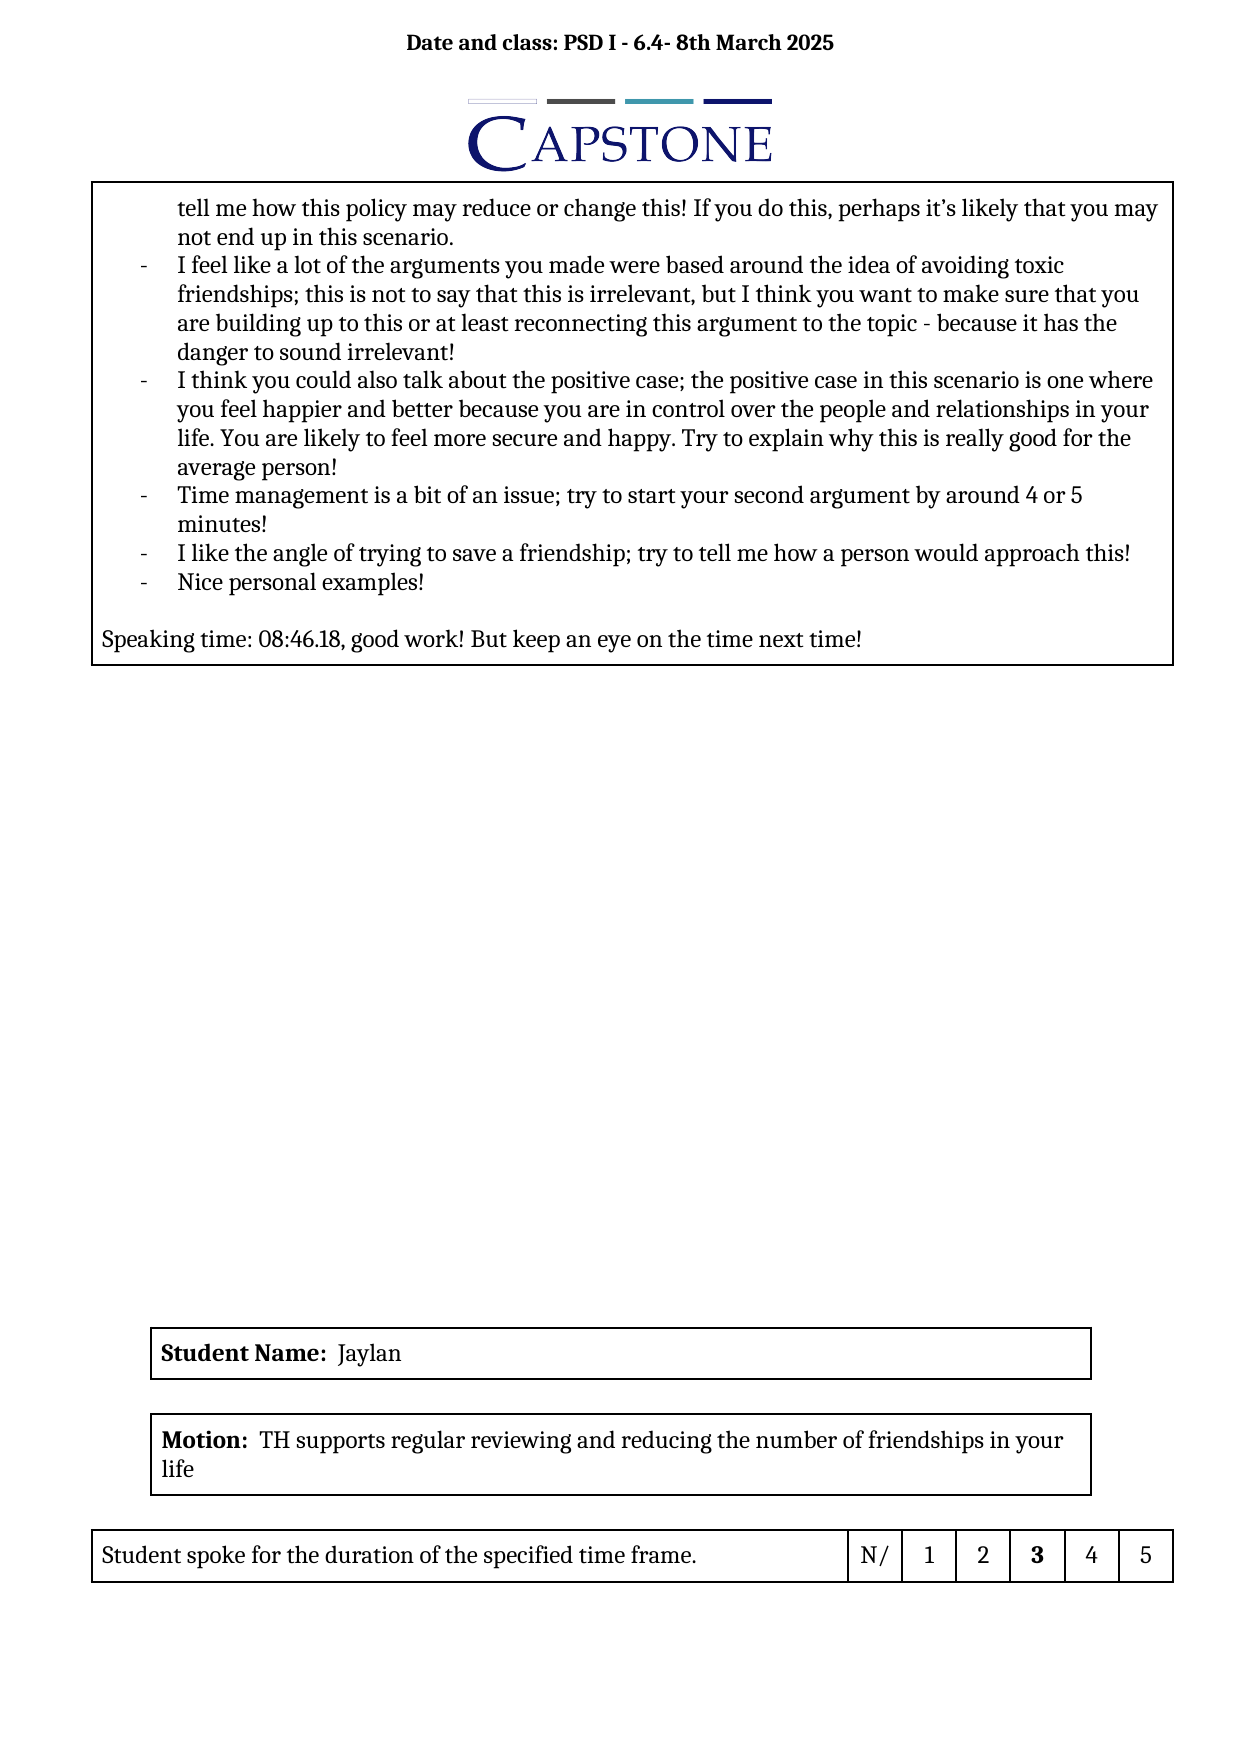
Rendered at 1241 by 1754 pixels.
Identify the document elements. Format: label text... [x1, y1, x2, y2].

table_header Student spoke for the duration of the specified time frame. [93, 1531, 847, 1581]
table_header Student Name: Jaylan [152, 1329, 1090, 1378]
table_header 4 [1066, 1531, 1118, 1581]
table_header 3 [1011, 1531, 1064, 1581]
table_header N/A [849, 1531, 901, 1581]
picture [460, 90, 781, 178]
table_header 5 [1120, 1531, 1172, 1581]
table_header 2 [957, 1531, 1009, 1581]
table_header 1 [903, 1531, 955, 1581]
table_header Motion: TH supports regular reviewing and reducing the number of friendships in your life [152, 1415, 1090, 1494]
